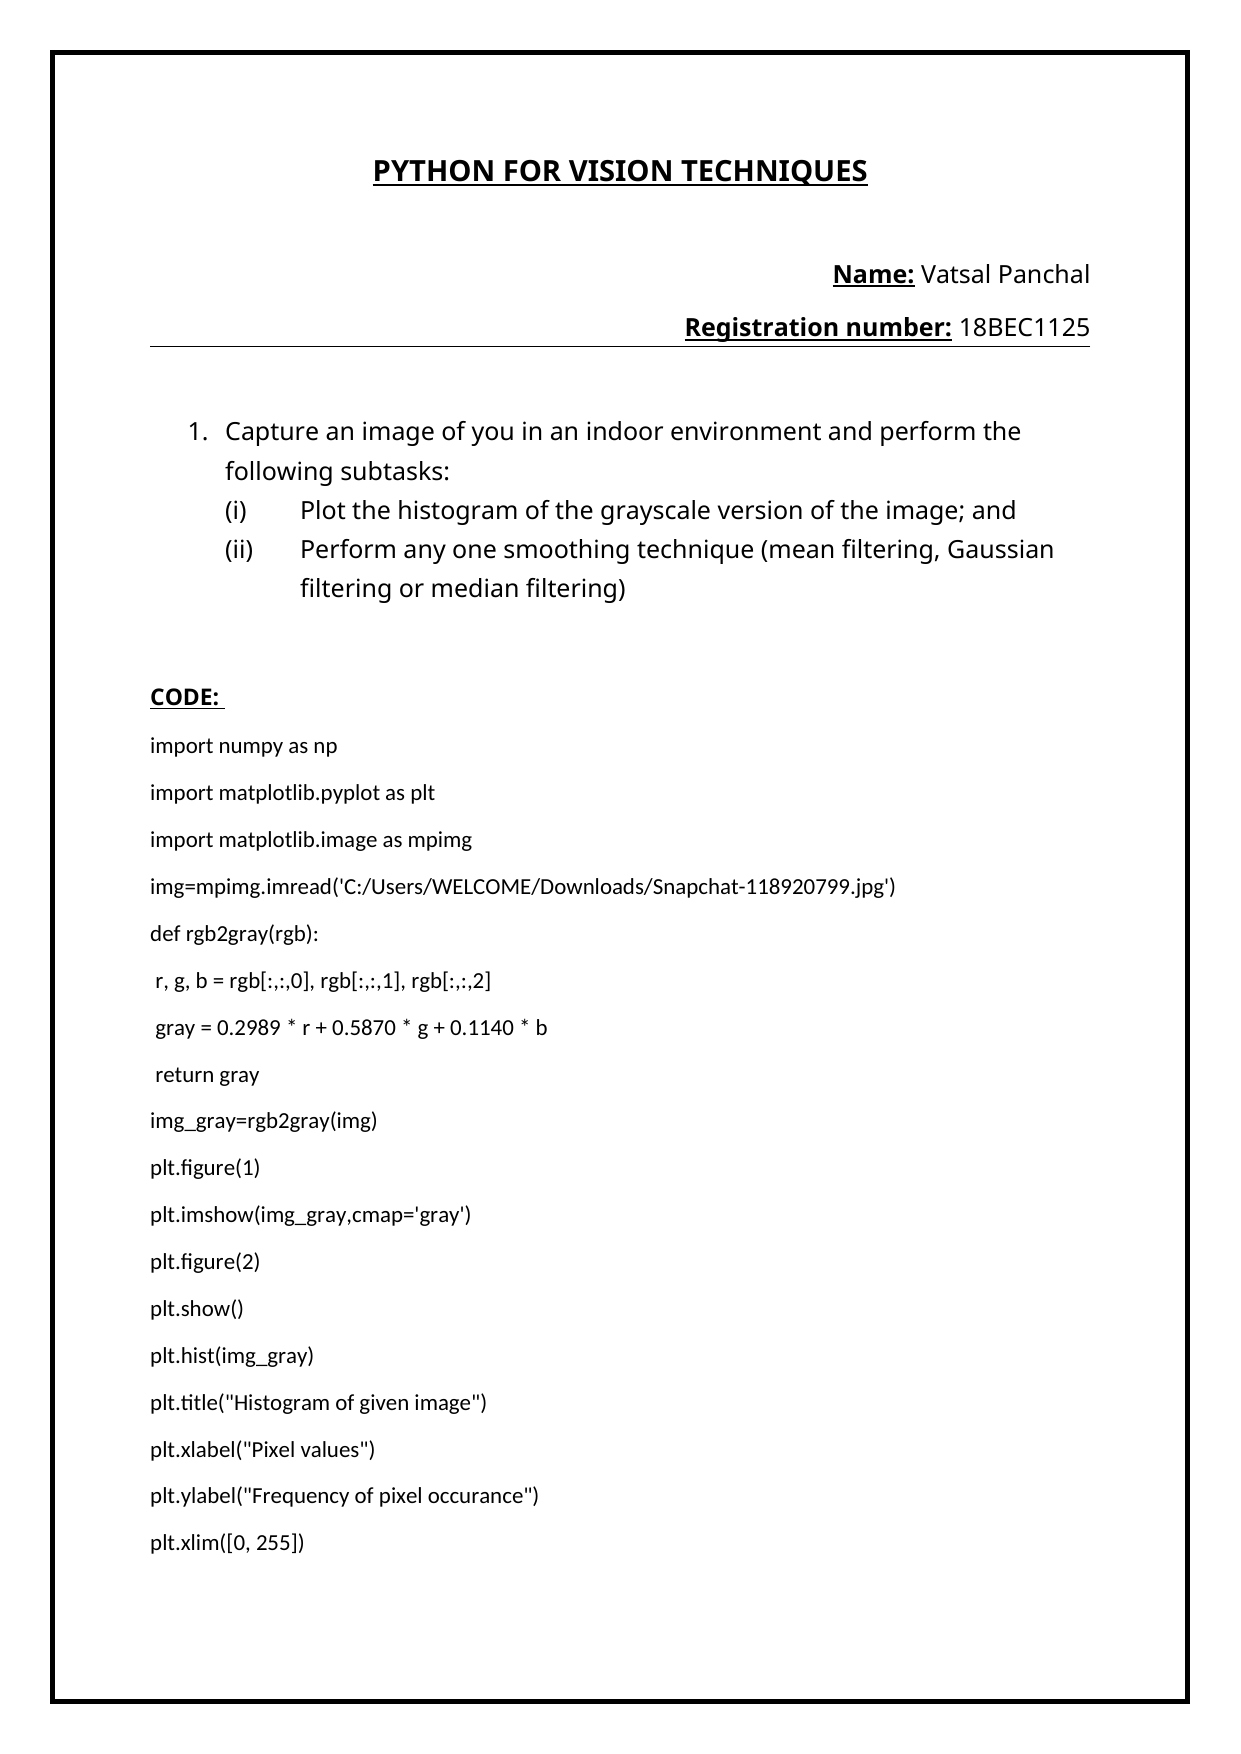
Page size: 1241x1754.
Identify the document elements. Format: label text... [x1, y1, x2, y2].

text r, g, b = rgb[:,:,0], rgb[:,:,1], rgb[:,:,2] [150, 966, 1090, 994]
text plt.figure(1) [150, 1153, 1090, 1181]
text Name: Vatsal Panchal [150, 256, 1090, 290]
text import matplotlib.image as mpimg [150, 825, 1090, 853]
text PYTHON FOR VISION TECHNIQUES [150, 150, 1090, 190]
text Registration number: 18BEC1125 [150, 310, 1090, 346]
text return gray [150, 1060, 1090, 1088]
text import numpy as np [150, 732, 1090, 759]
text def rgb2gray(rgb): [150, 919, 1090, 947]
text plt.figure(2) [150, 1247, 1090, 1275]
list Perform any one smoothing technique (mean filtering, Gaussian filtering or median filtering) [225, 532, 1090, 605]
text plt.show() [150, 1294, 1090, 1322]
text plt.title("Histogram of given image") [150, 1388, 1090, 1416]
text img=mpimg.imread('C:/Users/WELCOME/Downloads/Snapchat-118920799.jpg') [150, 872, 1090, 900]
text plt.xlabel("Pixel values") [150, 1435, 1090, 1463]
text CODE: [150, 681, 1090, 712]
list Capture an image of you in an indoor environment and perform the following subtasks: [187, 414, 1090, 487]
text img_gray=rgb2gray(img) [150, 1107, 1090, 1134]
text plt.xlim([0, 255]) [150, 1528, 1090, 1556]
text gray = 0.2989 * r + 0.5870 * g + 0.1140 * b [150, 1013, 1090, 1041]
text plt.imshow(img_gray,cmap='gray') [150, 1200, 1090, 1228]
text plt.ylabel("Frequency of pixel occurance") [150, 1482, 1090, 1509]
text plt.hist(img_gray) [150, 1341, 1090, 1369]
list Plot the histogram of the grayscale version of the image; and [225, 492, 1090, 526]
text import matplotlib.pyplot as plt [150, 778, 1090, 806]
